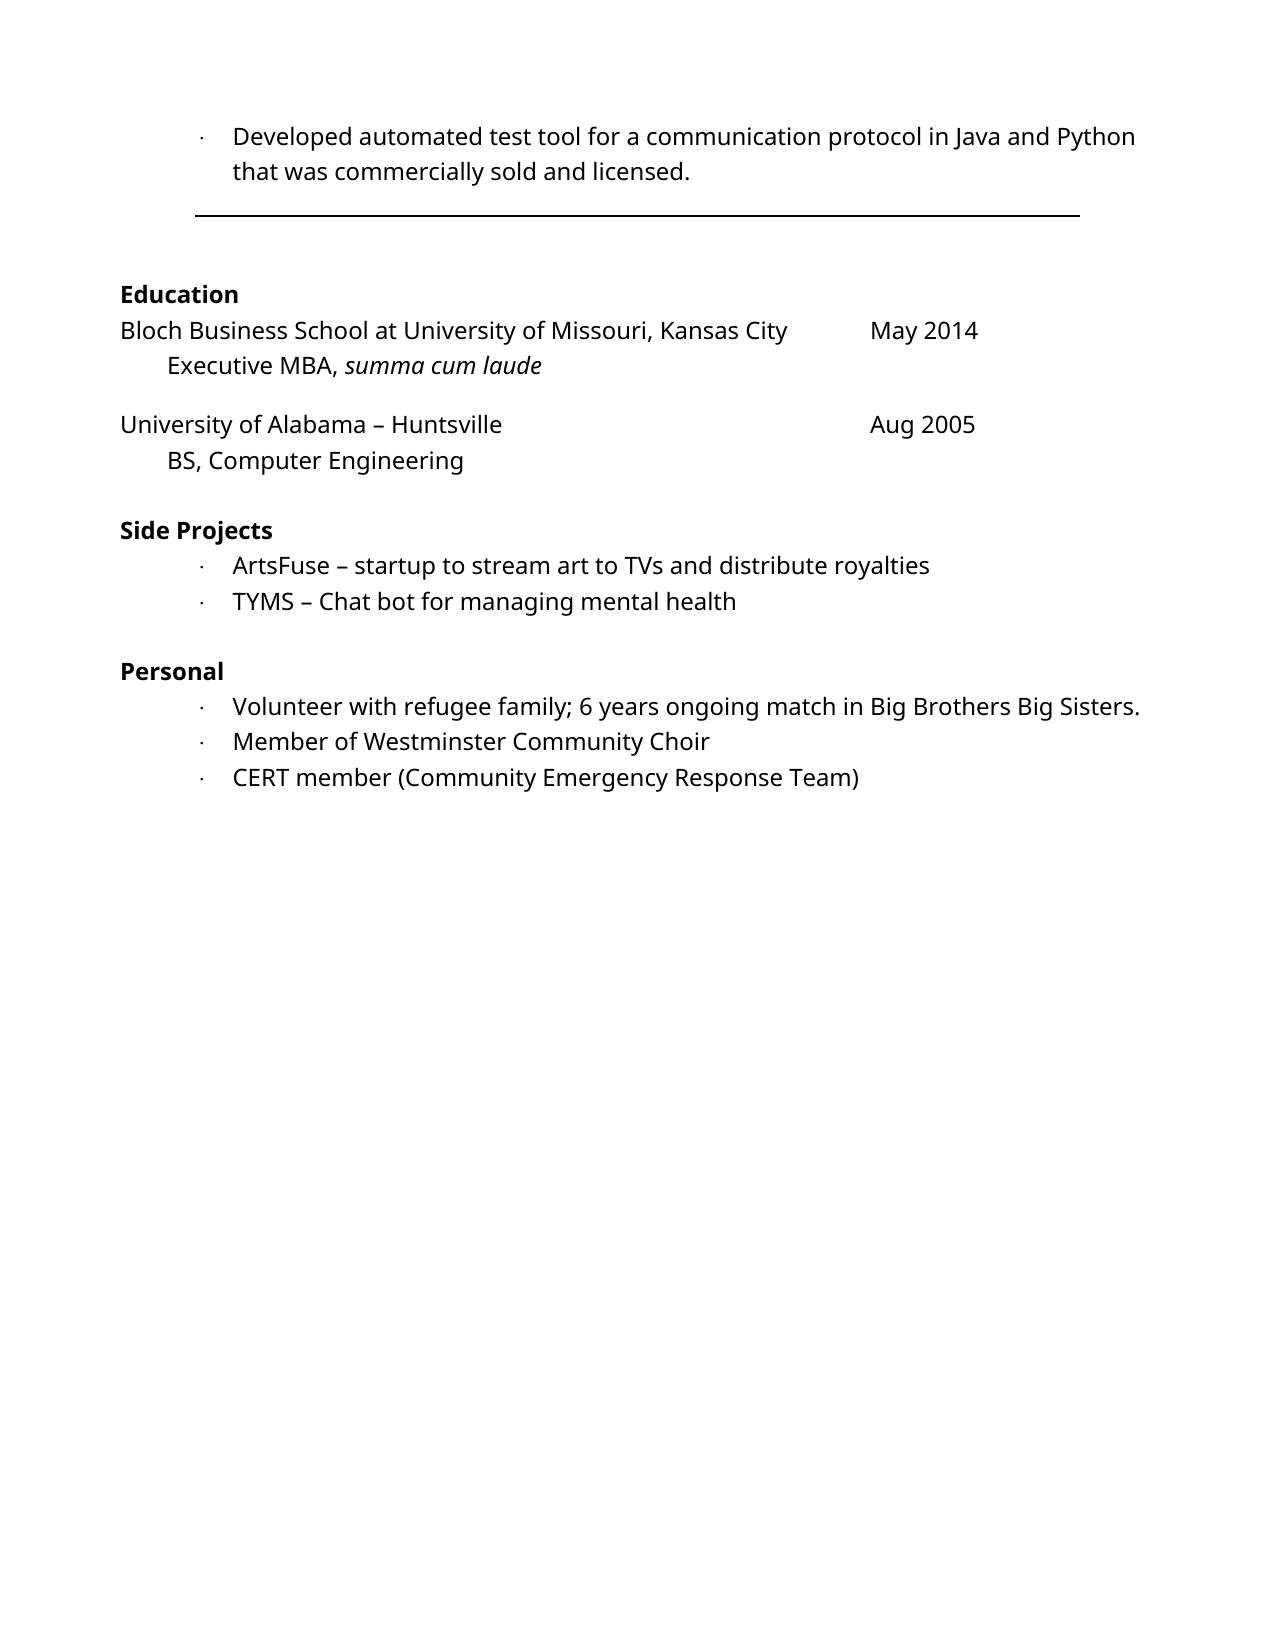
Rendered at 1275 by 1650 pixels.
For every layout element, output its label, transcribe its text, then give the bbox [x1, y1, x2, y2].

list Developed automated test tool for a communication protocol in Java and Python that was commercially sold and licensed. [195, 120, 1155, 188]
list TYMS – Chat bot for managing mental health [195, 584, 1155, 617]
list Member of Westminster Community Choir [195, 725, 1155, 758]
list Volunteer with refugee family; 6 years ongoing match in Big Brothers Big Sisters. [195, 690, 1155, 723]
list ArtsFuse – startup to stream art to TVs and distribute royalties [195, 549, 1155, 582]
text BS, Computer Engineering [167, 443, 1155, 476]
text Side Projects [120, 514, 1155, 547]
text Education [120, 278, 1155, 311]
text Personal [120, 655, 1155, 687]
text University of Alabama – Huntsville Aug 2005 [120, 408, 1155, 441]
text Bloch Business School at University of Missouri, Kansas City May 2014 [120, 313, 1155, 346]
text Executive MBA, summa cum laude [167, 349, 1155, 381]
list CERT member (Community Emergency Response Team) [195, 760, 1155, 793]
